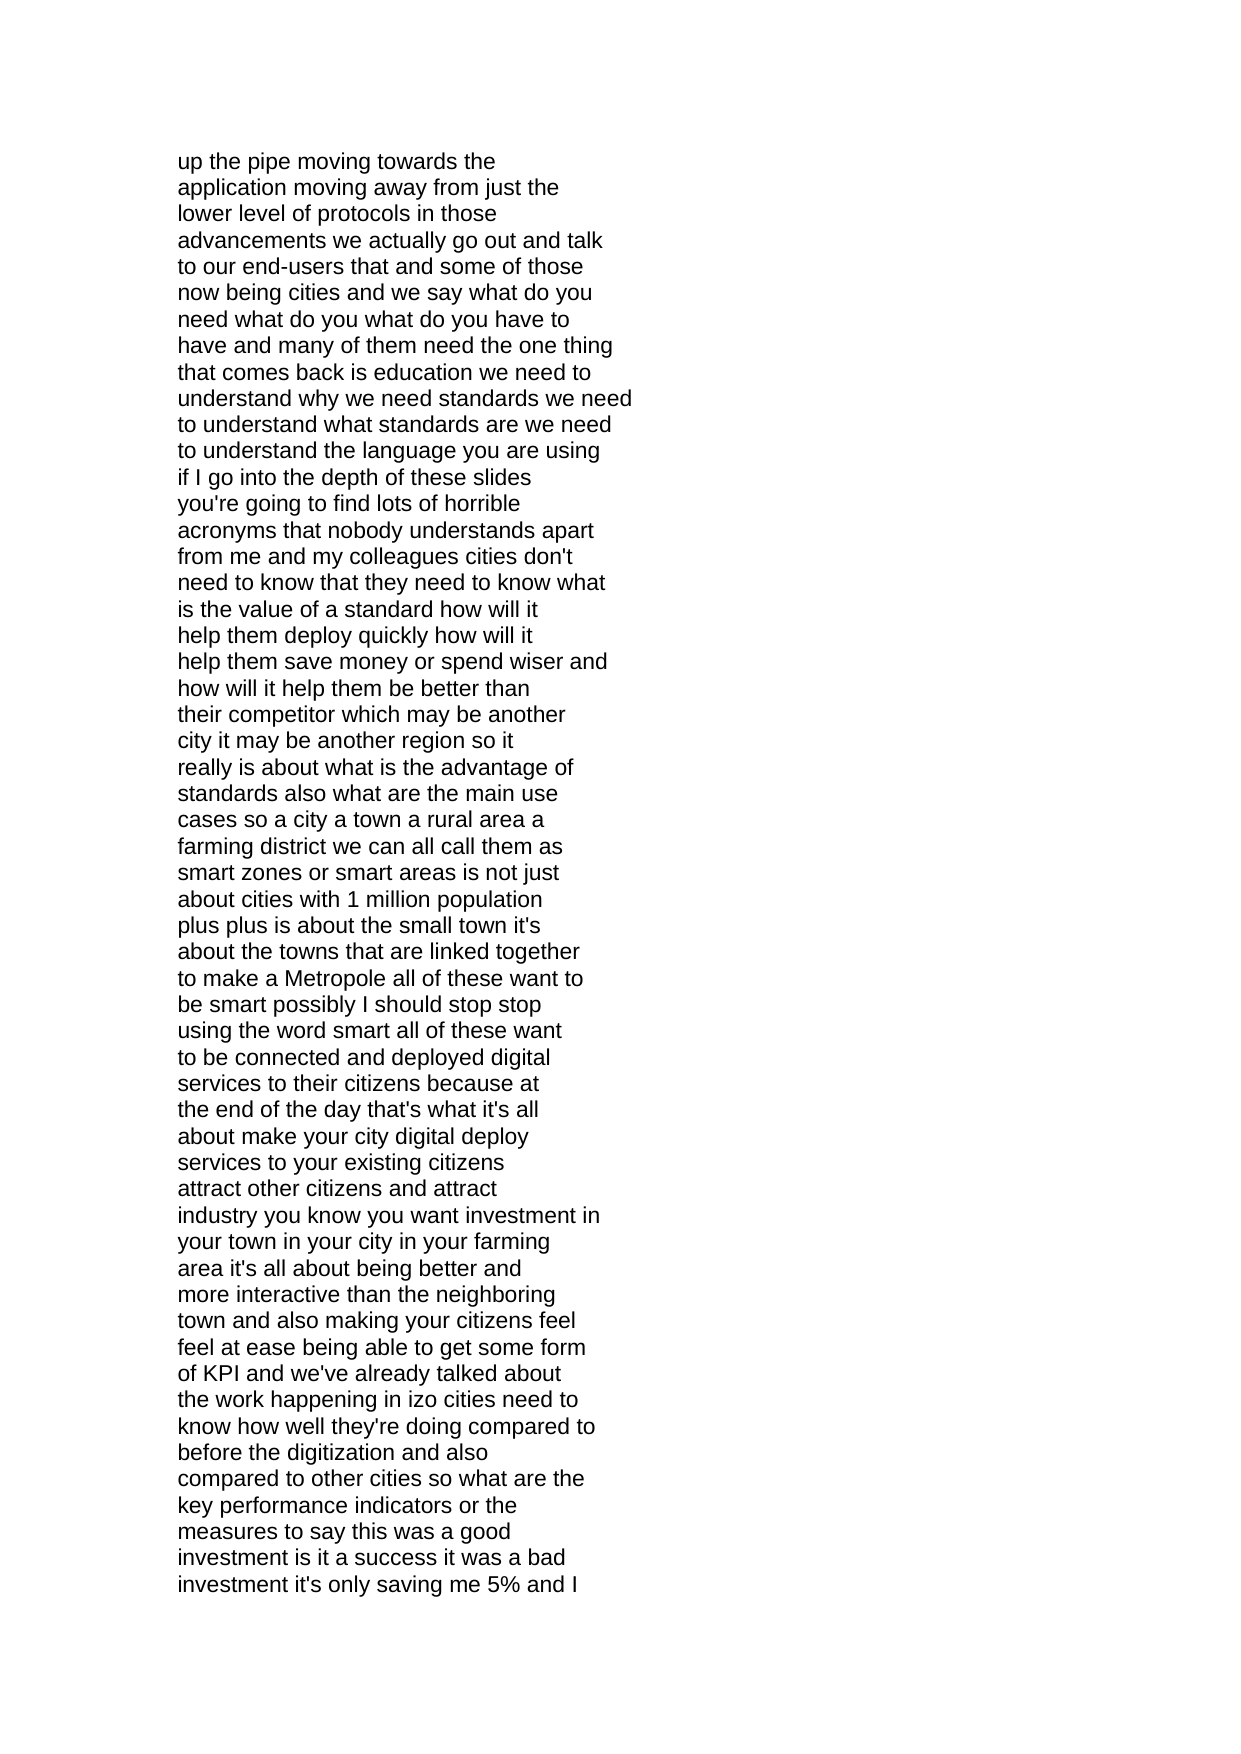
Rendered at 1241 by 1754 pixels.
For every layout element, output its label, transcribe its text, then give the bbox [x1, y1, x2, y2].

text really is about what is the advantage of [177, 754, 1093, 780]
text key performance indicators or the [177, 1492, 1093, 1518]
text town and also making your citizens feel [177, 1307, 1093, 1333]
text acronyms that nobody understands apart [177, 517, 1093, 543]
text from me and my colleagues cities don't [177, 543, 1093, 569]
text attract other citizens and attract [177, 1175, 1093, 1202]
text more interactive than the neighboring [177, 1281, 1093, 1307]
text farming district we can all call them as [177, 833, 1093, 859]
text your town in your city in your farming [177, 1228, 1093, 1254]
text know how well they're doing compared to [177, 1413, 1093, 1439]
text their competitor which may be another [177, 701, 1093, 727]
text services to your existing citizens [177, 1149, 1093, 1175]
text to be connected and deployed digital [177, 1044, 1093, 1070]
text be smart possibly I should stop stop [177, 991, 1093, 1017]
text the work happening in izo cities need to [177, 1386, 1093, 1413]
text using the word smart all of these want [177, 1017, 1093, 1044]
text before the digitization and also [177, 1439, 1093, 1465]
text to understand what standards are we need [177, 411, 1093, 437]
text about cities with 1 million population [177, 886, 1093, 912]
text help them save money or spend wiser and [177, 648, 1093, 675]
text industry you know you want investment in [177, 1202, 1093, 1228]
text investment is it a success it was a bad [177, 1544, 1093, 1571]
text compared to other cities so what are the [177, 1465, 1093, 1492]
text how will it help them be better than [177, 675, 1093, 701]
text advancements we actually go out and talk [177, 227, 1093, 253]
text help them deploy quickly how will it [177, 622, 1093, 648]
text that comes back is education we need to [177, 358, 1093, 385]
text feel at ease being able to get some form [177, 1333, 1093, 1360]
text you're going to find lots of horrible [177, 490, 1093, 517]
text up the pipe moving towards the [177, 148, 1093, 174]
text need to know that they need to know what [177, 569, 1093, 596]
text about make your city digital deploy [177, 1123, 1093, 1149]
text is the value of a standard how will it [177, 596, 1093, 622]
text of KPI and we've already talked about [177, 1360, 1093, 1386]
text standards also what are the main use [177, 780, 1093, 806]
text to our end-users that and some of those [177, 253, 1093, 279]
text investment it's only saving me 5% and I [177, 1571, 1093, 1597]
text understand why we need standards we need [177, 385, 1093, 411]
text now being cities and we say what do you [177, 279, 1093, 306]
text plus plus is about the small town it's [177, 912, 1093, 938]
text area it's all about being better and [177, 1254, 1093, 1281]
text measures to say this was a good [177, 1518, 1093, 1544]
text the end of the day that's what it's all [177, 1096, 1093, 1123]
text cases so a city a town a rural area a [177, 806, 1093, 833]
text city it may be another region so it [177, 727, 1093, 754]
text services to their citizens because at [177, 1070, 1093, 1096]
text smart zones or smart areas is not just [177, 859, 1093, 886]
text if I go into the depth of these slides [177, 464, 1093, 490]
text need what do you what do you have to [177, 306, 1093, 332]
text have and many of them need the one thing [177, 332, 1093, 358]
text lower level of protocols in those [177, 200, 1093, 227]
text to make a Metropole all of these want to [177, 964, 1093, 991]
text application moving away from just the [177, 174, 1093, 200]
text to understand the language you are using [177, 437, 1093, 464]
text about the towns that are linked together [177, 938, 1093, 964]
